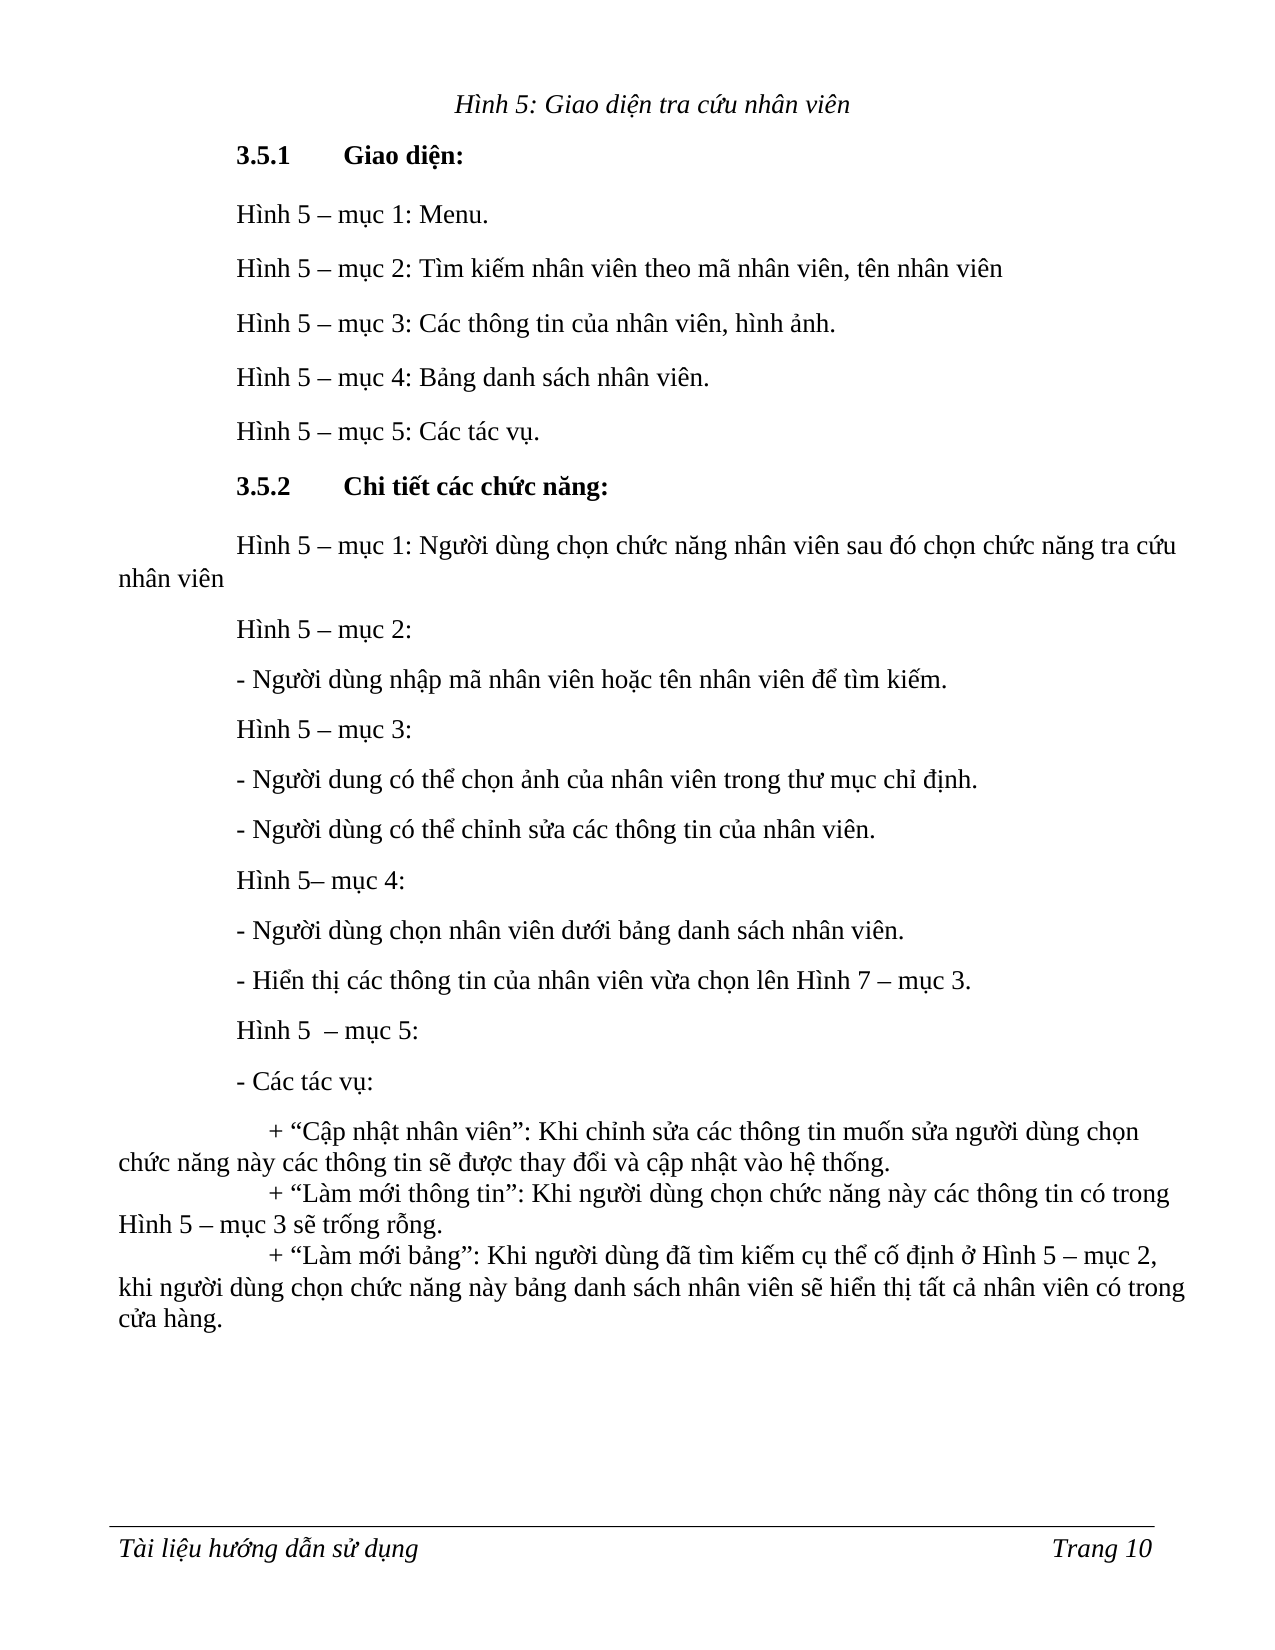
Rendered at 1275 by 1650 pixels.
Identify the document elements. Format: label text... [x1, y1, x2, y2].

text Hình 5 – mục 2: Tìm kiếm nhân viên theo mã nhân viên, tên nhân viên [118, 252, 1186, 283]
text - Các tác vụ: [118, 1065, 1186, 1096]
text + “Làm mới thông tin”: Khi người dùng chọn chức năng này các thông tin có trong Hình 5 – mục 3 sẽ trống rỗng. [118, 1177, 1186, 1239]
text - Người dùng nhập mã nhân viên hoặc tên nhân viên để tìm kiếm. [118, 663, 1186, 694]
text Hình 5 – mục 3: [118, 713, 1186, 744]
text Hình 5 – mục 1: Menu. [236, 198, 1186, 229]
text Hình 5 – mục 4: Bảng danh sách nhân viên. [118, 361, 1186, 392]
text Hình 5 – mục 1: Người dùng chọn chức năng nhân viên sau đó chọn chức năng tra cứu nhân viên [118, 529, 1186, 594]
subtitle Giao diện: [118, 139, 1186, 170]
text - Người dùng có thể chỉnh sửa các thông tin của nhân viên. [118, 814, 1186, 845]
text Hình 5 – mục 5: [118, 1014, 1186, 1046]
text Hình 5 – mục 5: Các tác vụ. [118, 416, 1186, 447]
text - Người dùng chọn nhân viên dưới bảng danh sách nhân viên. [118, 914, 1186, 945]
subtitle Chi tiết các chức năng: [118, 470, 1186, 501]
text Hình 5 – mục 3: Các thông tin của nhân viên, hình ảnh. [118, 307, 1186, 338]
text Hình 5: Giao diện tra cứu nhân viên [118, 89, 1186, 120]
text + “Làm mới bảng”: Khi người dùng đã tìm kiếm cụ thể cố định ở Hình 5 – mục 2, khi người dùng chọn chức năng này bảng danh sách nhân viên sẽ hiển thị tất cả nhân viên có trong cửa hàng. [118, 1239, 1186, 1333]
text Hình 5– mục 4: [118, 864, 1186, 895]
text + “Cập nhật nhân viên”: Khi chỉnh sửa các thông tin muốn sửa người dùng chọn chức năng này các thông tin sẽ được thay đổi và cập nhật vào hệ thống. [118, 1115, 1186, 1177]
text Hình 5 – mục 2: [118, 613, 1186, 644]
text - Người dung có thể chọn ảnh của nhân viên trong thư mục chỉ định. [118, 763, 1186, 794]
text - Hiển thị các thông tin của nhân viên vừa chọn lên Hình 7 – mục 3. [118, 964, 1186, 995]
